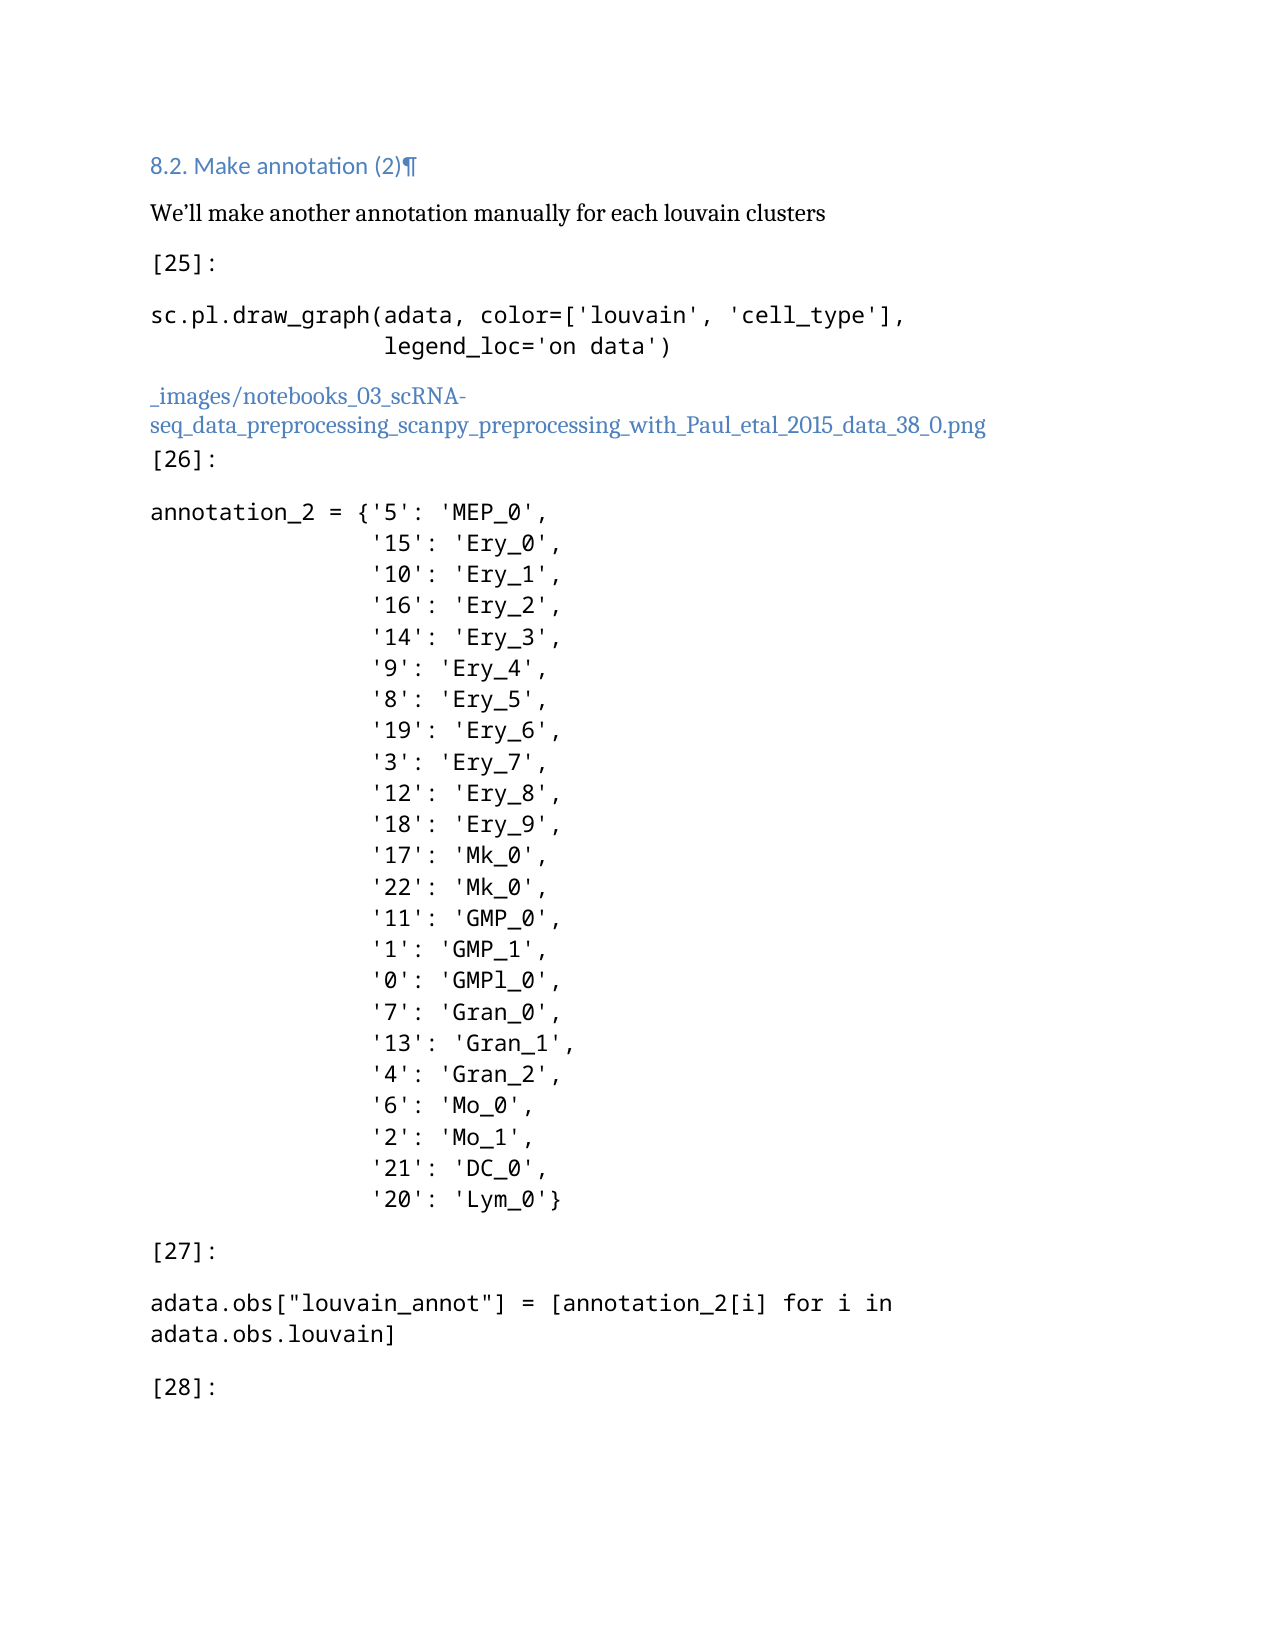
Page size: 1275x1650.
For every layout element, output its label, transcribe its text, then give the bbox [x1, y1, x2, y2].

text We’ll make another annotation manually for each louvain clusters [150, 199, 1125, 228]
text adata.obs["louvain_annot"] = [annotation_2[i] for i in adata.obs.louvain] [150, 1287, 1125, 1350]
subtitle 8.2. Make annotation (2)¶ [150, 150, 1125, 181]
text _images/notebooks_03_scRNA-seq_data_preprocessing_scanpy_preprocessing_with_Paul_etal_2015_data_38_0.png [150, 382, 1125, 440]
text [27]: [150, 1235, 1125, 1266]
text [26]: [150, 443, 1125, 475]
text annotation_2 = {'5': 'MEP_0', '15': 'Ery_0', '10': 'Ery_1', '16': 'Ery_2', '14': 'Ery_3', '9': 'Ery_4', '8': 'Ery_5', '19': 'Ery_6', '3': 'Ery_7', '12': 'Ery_8', '18': 'Ery_9', '17': 'Mk_0', '22': 'Mk_0', '11': 'GMP_0', '1': 'GMP_1', '0': 'GMPl_0', '7': 'Gran_0', '13': 'Gran_1', '4': 'Gran_2', '6': 'Mo_0', '2': 'Mo_1', '21': 'DC_0', '20': 'Lym_0'} [150, 496, 1125, 1214]
text [28]: [150, 1371, 1125, 1402]
text [25]: [150, 247, 1125, 278]
text sc.pl.draw_graph(adata, color=['louvain', 'cell_type'], legend_loc='on data') [150, 299, 1125, 361]
